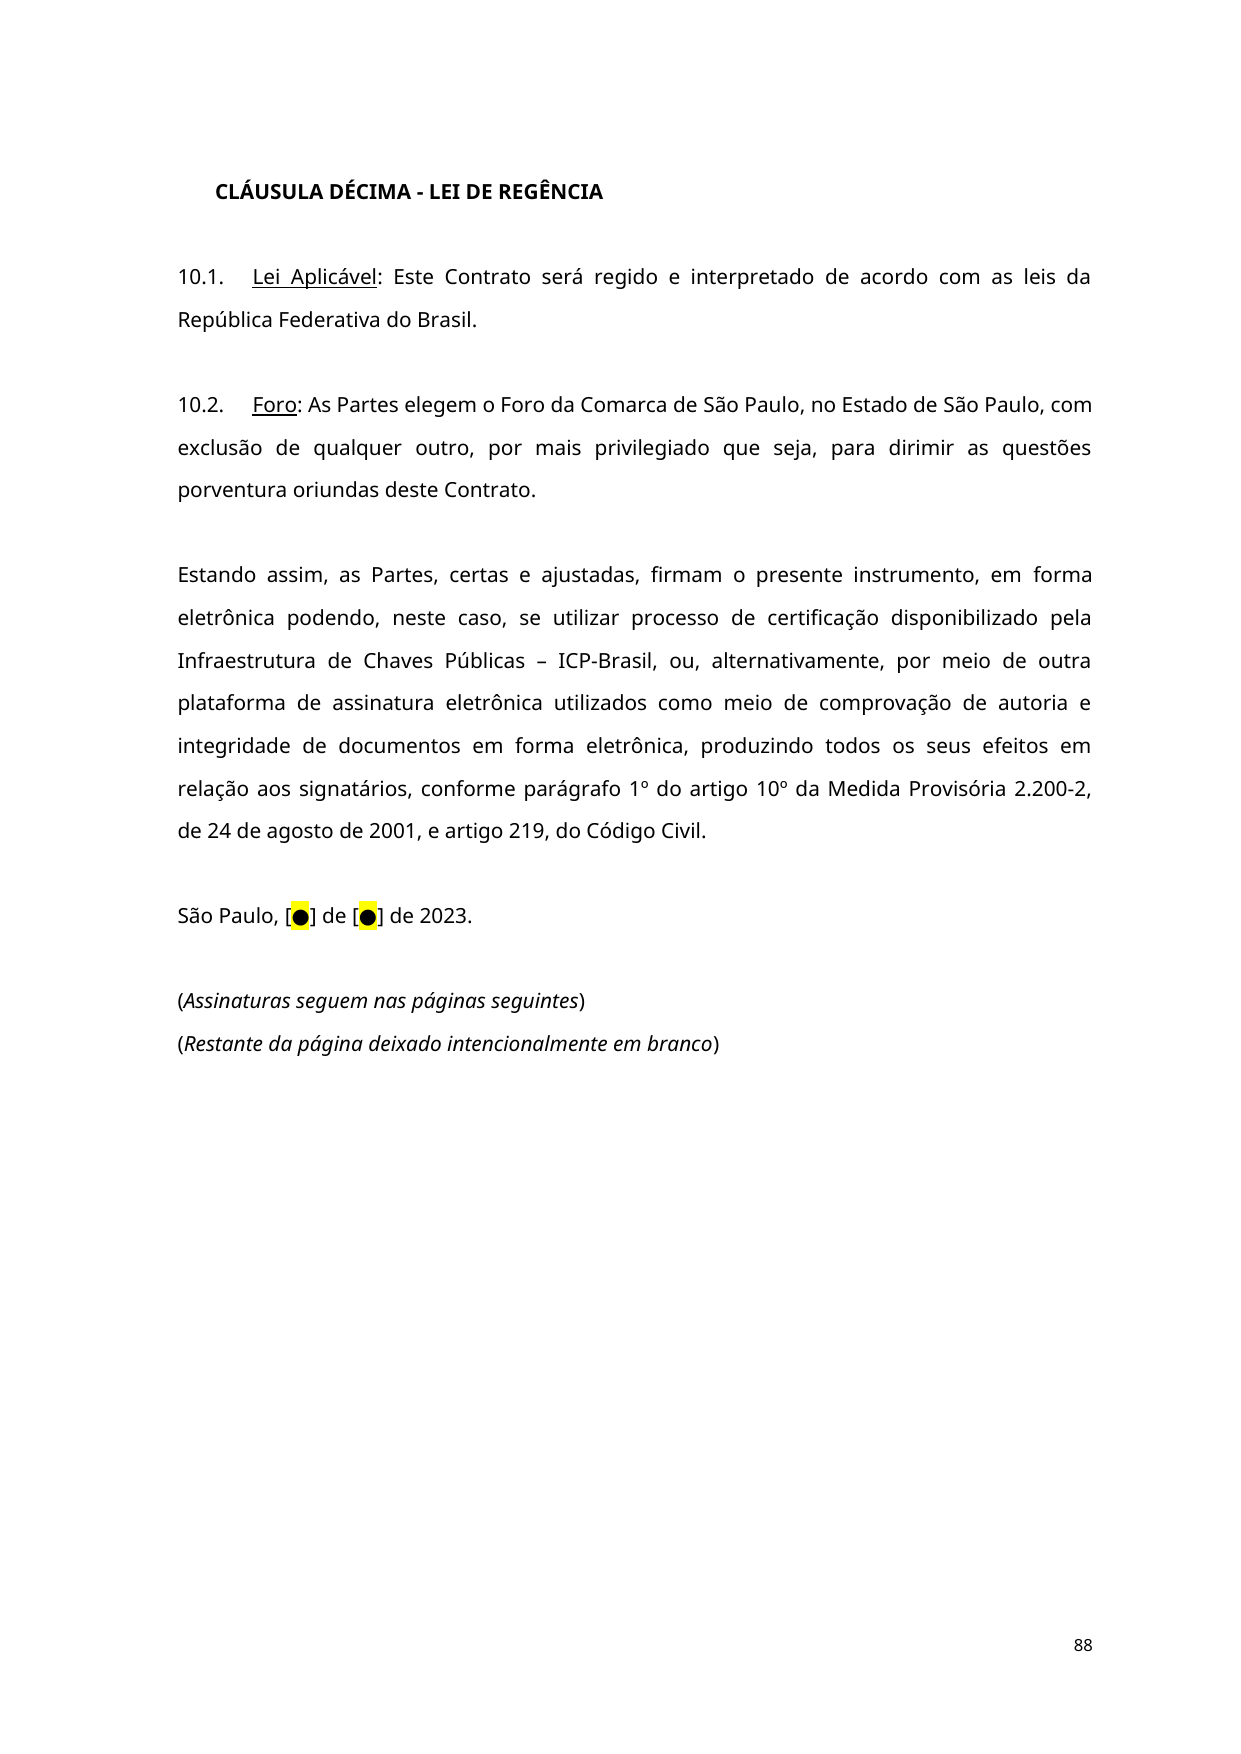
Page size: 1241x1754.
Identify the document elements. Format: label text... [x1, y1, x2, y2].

text São Paulo, [●] de [●] de 2023. [377, 901, 1092, 930]
list Lei Aplicável: Este Contrato será regido e interpretado de acordo com as leis da República Federativa do Brasil. [177, 262, 1092, 333]
text (Restante da página deixado intencionalmente em branco) [177, 1029, 1092, 1058]
text Estando assim, as Partes, certas e ajustadas, firmam o presente instrumento, em forma eletrônica podendo, neste caso, se utilizar processo de certificação disponibilizado pela Infraestrutura de Chaves Públicas – ICP-Brasil, ou, alternativamente, por meio de outra plataforma de assinatura eletrônica utilizados como meio de comprovação de autoria e integridade de documentos em forma eletrônica, produzindo todos os seus efeitos em relação aos signatários, conforme parágrafo 1º do artigo 10º da Medida Provisória 2.200-2, de 24 de agosto de 2001, e artigo 219, do Código Civil. [177, 561, 1092, 845]
list Foro: As Partes elegem o Foro da Comarca de São Paulo, no Estado de São Paulo, com exclusão de qualquer outro, por mais privilegiado que seja, para dirimir as questões porventura oriundas deste Contrato. [177, 390, 1092, 504]
text São Paulo, [●] de [●] de 2023. [177, 901, 291, 930]
list CLÁUSULA DÉCIMA - LEI DE REGÊNCIA [177, 177, 1092, 206]
text (Assinaturas seguem nas páginas seguintes) [177, 987, 1092, 1015]
